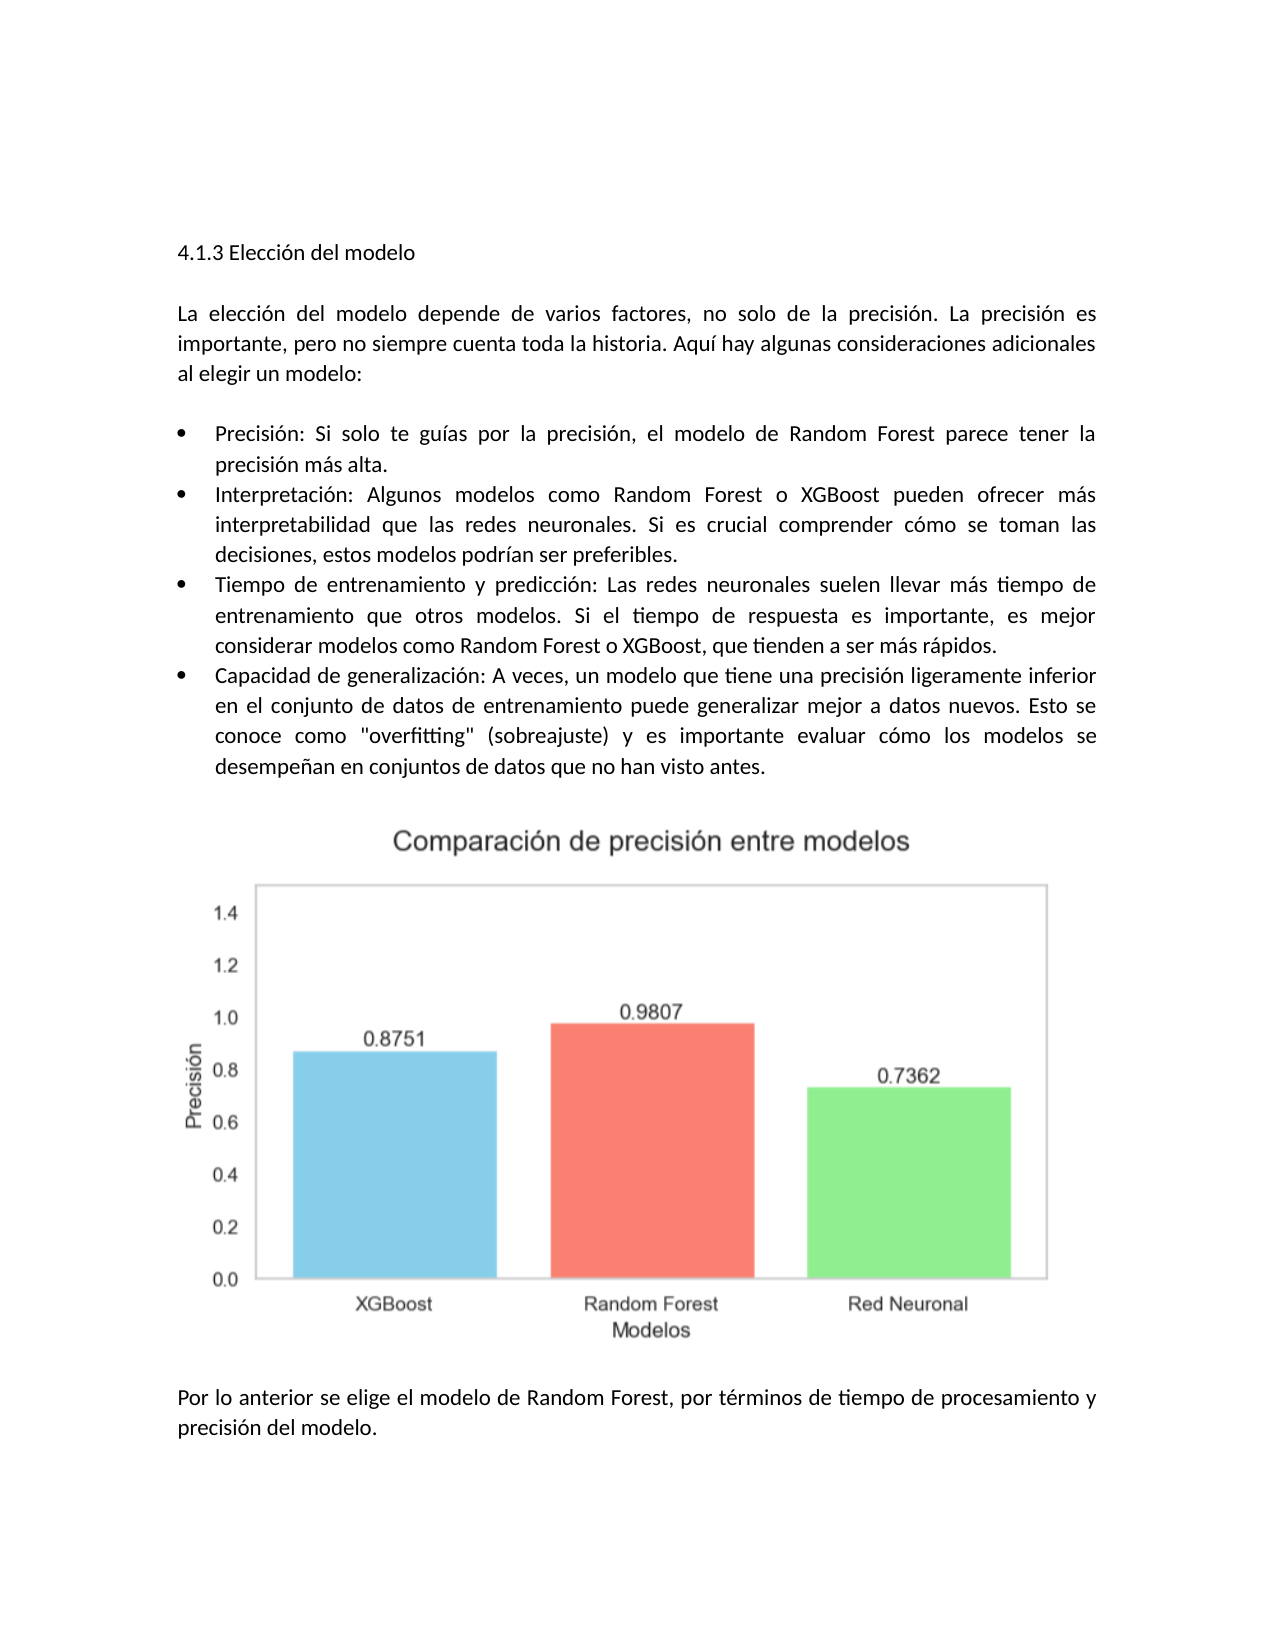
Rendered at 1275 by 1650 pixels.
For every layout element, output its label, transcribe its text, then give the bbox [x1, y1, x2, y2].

list Tiempo de entrenamiento y predicción: Las redes neuronales suelen llevar más tiempo de entrenamiento que otros modelos. Si el tiempo de respuesta es importante, es mejor considerar modelos como Random Forest o XGBoost, que tienden a ser más rápidos. [177, 571, 1098, 659]
list Capacidad de generalización: A veces, un modelo que tiene una precisión ligeramente inferior en el conjunto de datos de entrenamiento puede generalizar mejor a datos nuevos. Esto se conoce como "overfitting" (sobreajuste) y es importante evaluar cómo los modelos se desempeñan en conjuntos de datos que no han visto antes. [177, 661, 1098, 780]
list Precisión: Si solo te guías por la precisión, el modelo de Random Forest parece tener la precisión más alta. [177, 419, 1098, 478]
text 4.1.3 Elección del modelo [177, 238, 1098, 266]
list Interpretación: Algunos modelos como Random Forest o XGBoost pueden ofrecer más interpretabilidad que las redes neuronales. Si es crucial comprender cómo se toman las decisiones, estos modelos podrían ser preferibles. [177, 480, 1098, 568]
text Por lo anterior se elige el modelo de Random Forest, por términos de tiempo de procesamiento y precisión del modelo. [177, 1383, 1098, 1441]
picture [177, 812, 1098, 1351]
text La elección del modelo depende de varios factores, no solo de la precisión. La precisión es importante, pero no siempre cuenta toda la historia. Aquí hay algunas consideraciones adicionales al elegir un modelo: [177, 299, 1098, 387]
